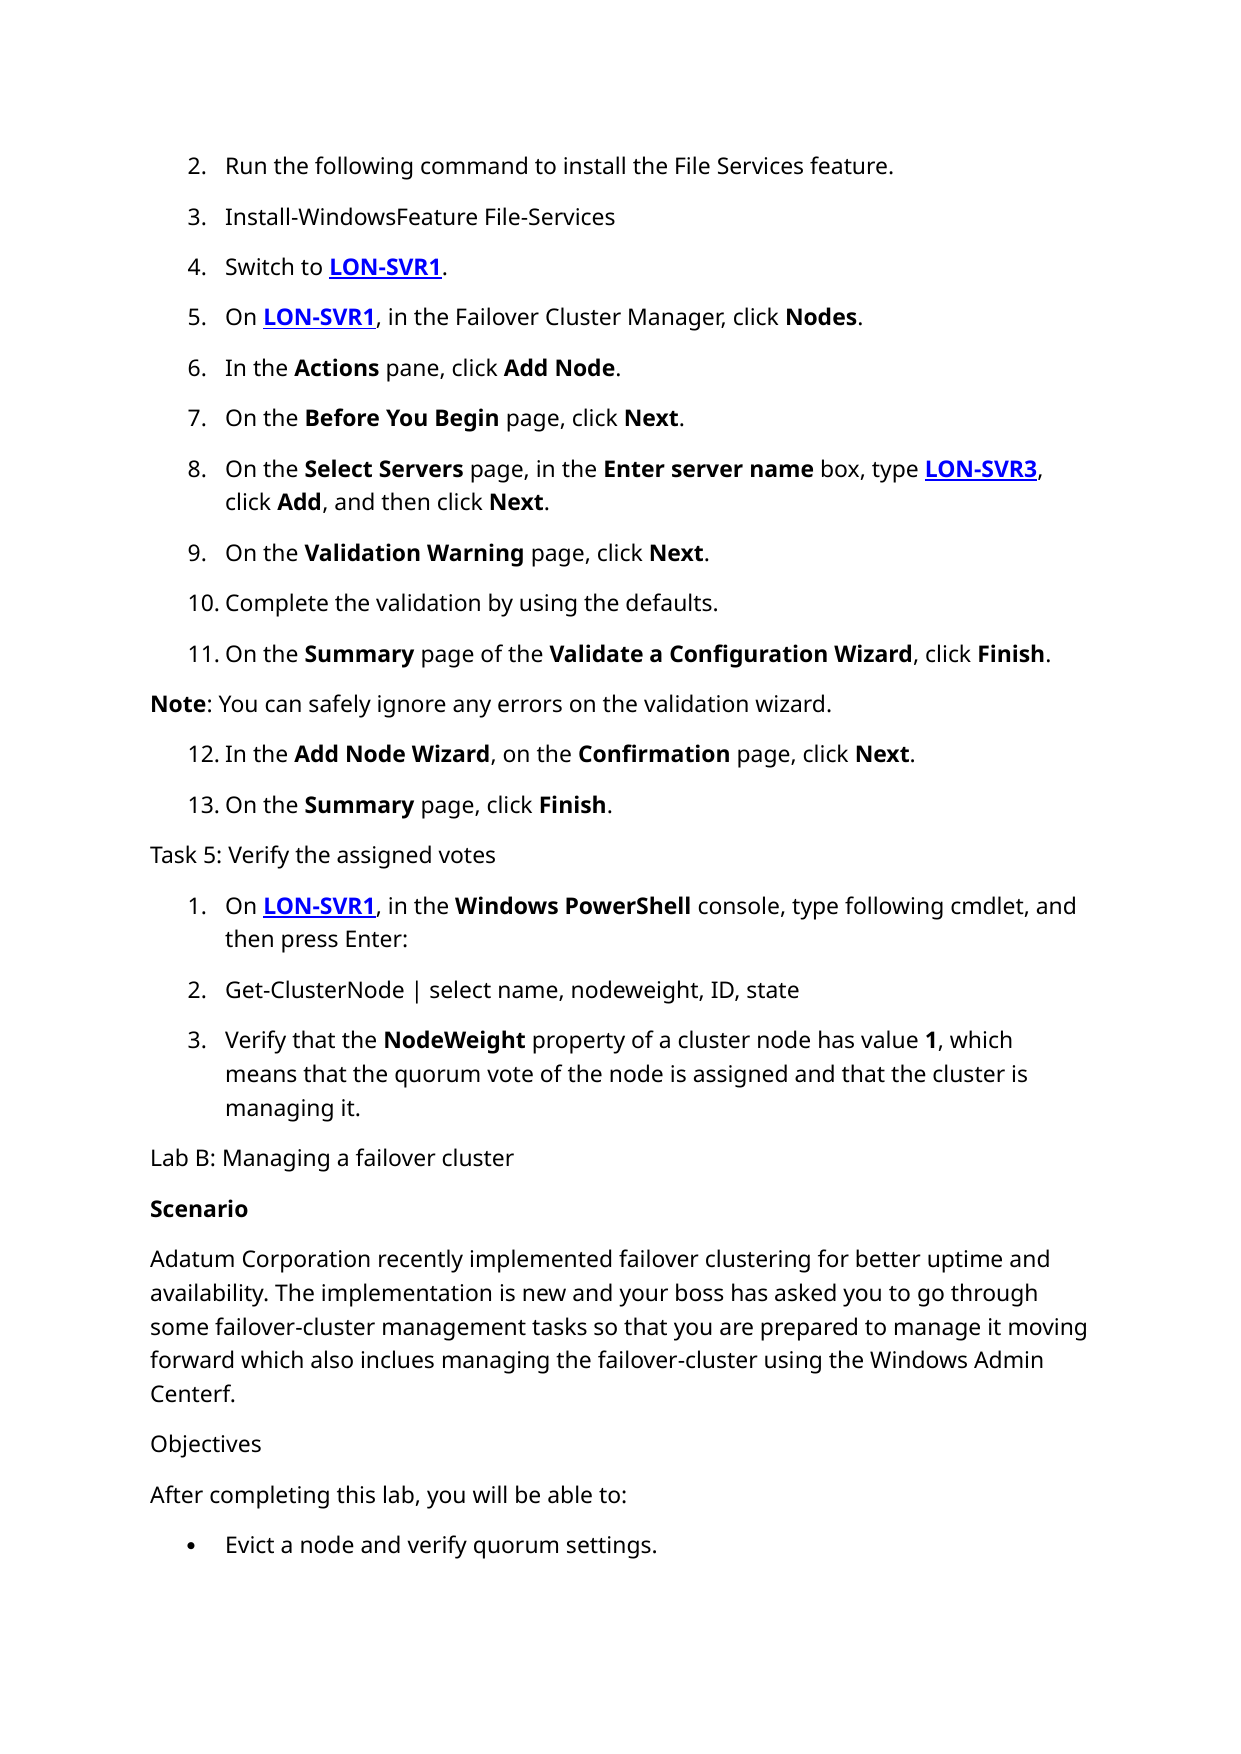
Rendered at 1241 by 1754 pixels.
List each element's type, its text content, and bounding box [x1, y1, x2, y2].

text Note: You can safely ignore any errors on the validation wizard. [150, 688, 1090, 719]
text Task 5: Verify the assigned votes [150, 839, 1090, 870]
list In the Add Node Wizard, on the Confirmation page, click Next. [187, 738, 1090, 769]
list Evict a node and verify quorum settings. [187, 1529, 1090, 1560]
list Switch to LON-SVR1. [187, 251, 1090, 282]
list On the Select Servers page, in the Enter server name box, type LON-SVR3, click Add, and then click Next. [187, 452, 1090, 517]
list On the Summary page of the Validate a Configuration Wizard, click Finish. [187, 637, 1090, 669]
text Objectives [150, 1428, 1090, 1459]
list Get-ClusterNode | select name, nodeweight, ID, state [187, 974, 1090, 1005]
text Scenario [150, 1192, 1090, 1224]
list Run the following command to install the File Services feature. [187, 150, 1090, 181]
list On the Validation Warning page, click Next. [187, 537, 1090, 568]
list Verify that the NodeWeight property of a cluster node has value 1, which means that the quorum vote of the node is assigned and that the cluster is managing it. [187, 1024, 1090, 1123]
list On the Summary page, click Finish. [187, 789, 1090, 820]
list Complete the validation by using the defaults. [187, 587, 1090, 618]
list On LON-SVR1, in the Windows PowerShell console, type following cmdlet, and then press Enter: [187, 889, 1090, 954]
text Lab B: Managing a failover cluster [150, 1142, 1090, 1173]
list Install-WindowsFeature File-Services [187, 200, 1090, 232]
text After completing this lab, you will be able to: [150, 1479, 1090, 1510]
list On the Before You Begin page, click Next. [187, 402, 1090, 433]
text Adatum Corporation recently implemented failover clustering for better uptime and availability. The implementation is new and your boss has asked you to go through some failover-cluster management tasks so that you are prepared to manage it moving forward which also inclues managing the failover-cluster using the Windows Admin Centerf. [150, 1243, 1090, 1409]
list On LON-SVR1, in the Failover Cluster Manager, click Nodes. [187, 301, 1090, 332]
list In the Actions pane, click Add Node. [187, 352, 1090, 383]
